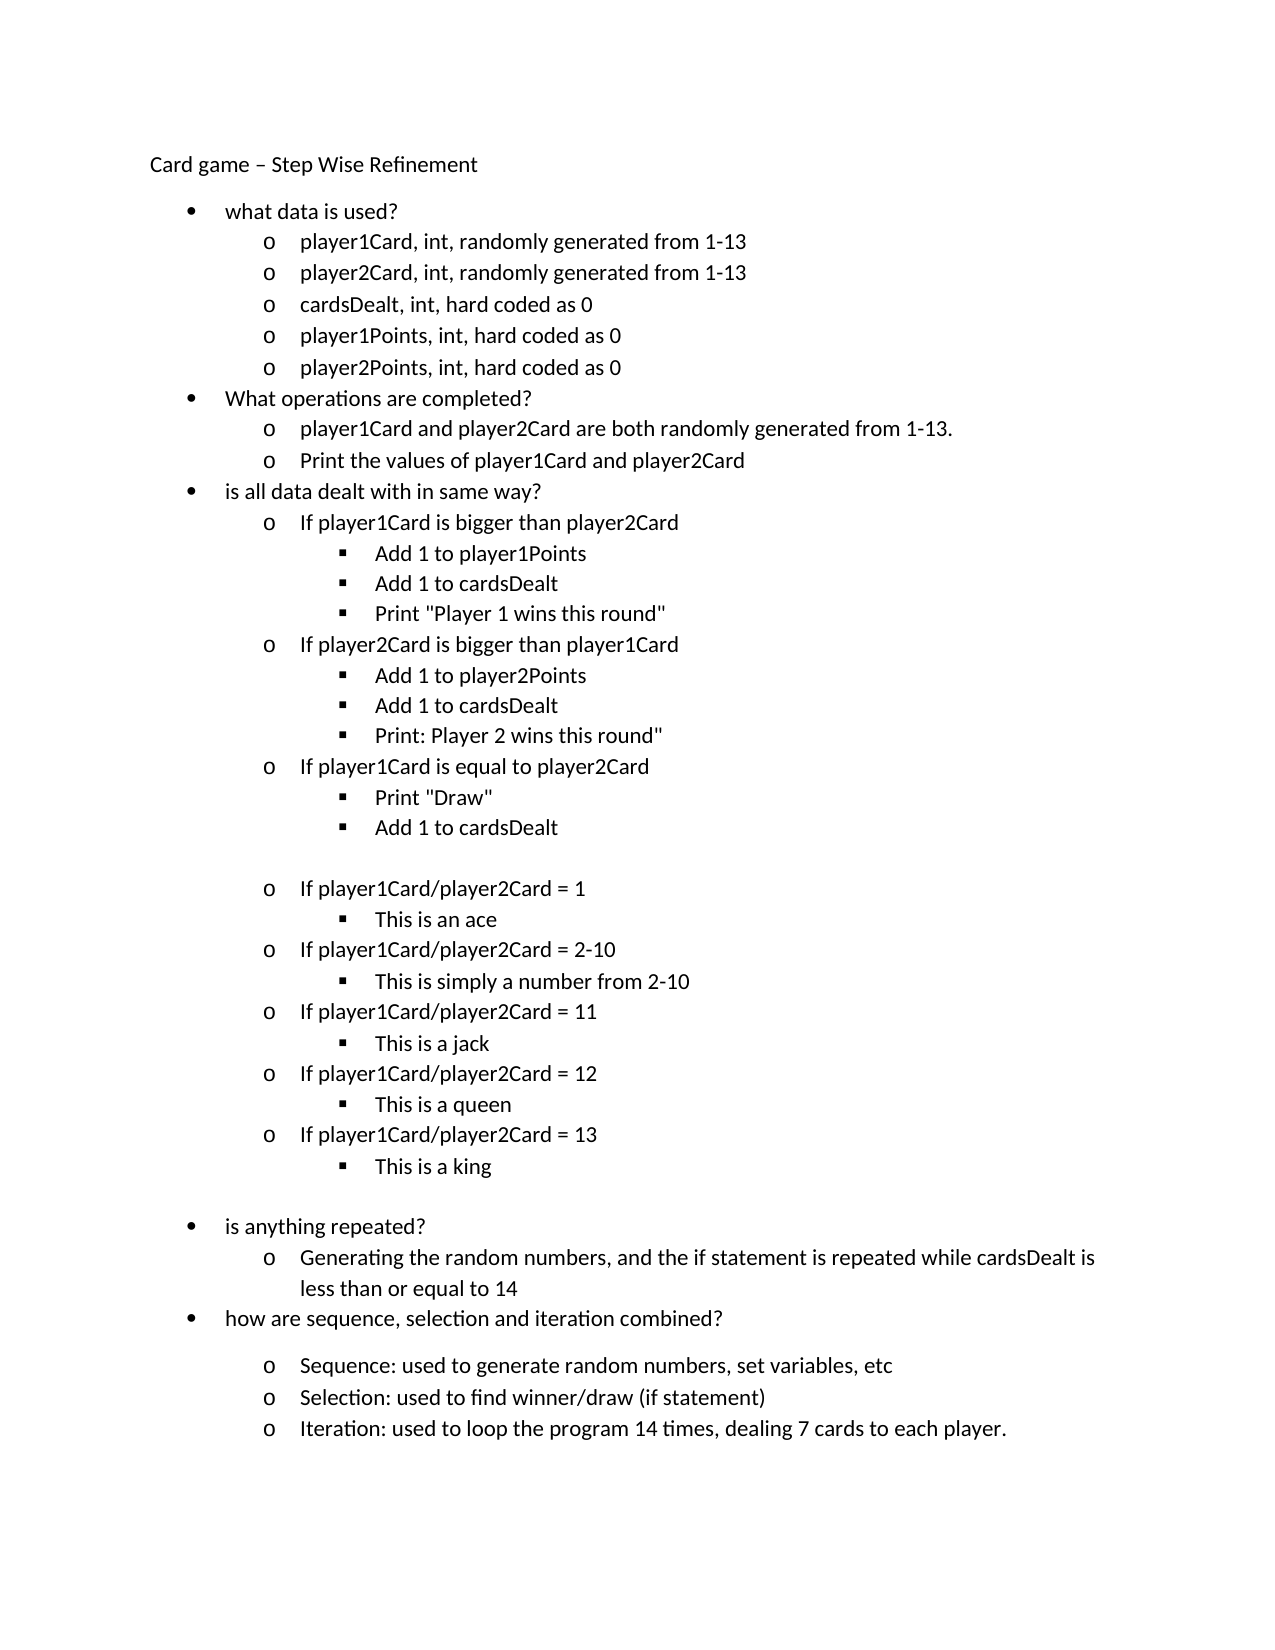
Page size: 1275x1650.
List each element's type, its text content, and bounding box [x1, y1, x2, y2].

list what data is used? [187, 197, 1125, 225]
list how are sequence, selection and iteration combined? [187, 1304, 1125, 1332]
list Print "Player 1 wins this round" [337, 599, 1125, 628]
list If player1Card/player2Card = 13 [262, 1121, 1125, 1150]
list This is a queen [337, 1090, 1125, 1118]
list Add 1 to cardsDealt [337, 569, 1125, 597]
list Print: Player 2 wins this round" [337, 722, 1125, 750]
text Card game – Step Wise Refinement [150, 150, 1125, 178]
list If player1Card/player2Card = 12 [262, 1059, 1125, 1088]
list player1Points, int, hard coded as 0 [262, 321, 1125, 351]
list Add 1 to player2Points [337, 661, 1125, 689]
list This is a jack [337, 1029, 1125, 1057]
list Selection: used to find winner/draw (if statement) [262, 1383, 1125, 1412]
list cardsDealt, int, hard coded as 0 [262, 290, 1125, 319]
list Sequence: used to generate random numbers, set variables, etc [262, 1351, 1125, 1380]
list Add 1 to player1Points [337, 539, 1125, 567]
list player2Points, int, hard coded as 0 [262, 353, 1125, 382]
list If player2Card is bigger than player1Card [262, 630, 1125, 659]
list is all data dealt with in same way? [187, 477, 1125, 506]
list If player1Card is bigger than player2Card [262, 508, 1125, 537]
list If player1Card/player2Card = 2-10 [262, 936, 1125, 965]
list This is an ace [337, 905, 1125, 933]
list If player1Card is equal to player2Card [262, 752, 1125, 781]
list This is simply a number from 2-10 [337, 967, 1125, 995]
list Iteration: used to loop the program 14 times, dealing 7 cards to each player. [262, 1414, 1125, 1443]
list Print "Draw" [337, 783, 1125, 811]
list Add 1 to cardsDealt [337, 813, 1125, 842]
list If player1Card/player2Card = 1 [262, 874, 1125, 903]
list player2Card, int, randomly generated from 1-13 [262, 258, 1125, 288]
list player1Card, int, randomly generated from 1-13 [262, 227, 1125, 256]
list What operations are completed? [187, 384, 1125, 412]
list is anything repeated? [187, 1212, 1125, 1241]
list If player1Card/player2Card = 11 [262, 997, 1125, 1026]
list Generating the random numbers, and the if statement is repeated while cardsDealt is less than or equal to 14 [262, 1243, 1125, 1302]
list player1Card and player2Card are both randomly generated from 1-13. [262, 414, 1125, 444]
list This is a king [337, 1152, 1125, 1180]
list Add 1 to cardsDealt [337, 691, 1125, 719]
list Print the values of player1Card and player2Card [262, 446, 1125, 475]
